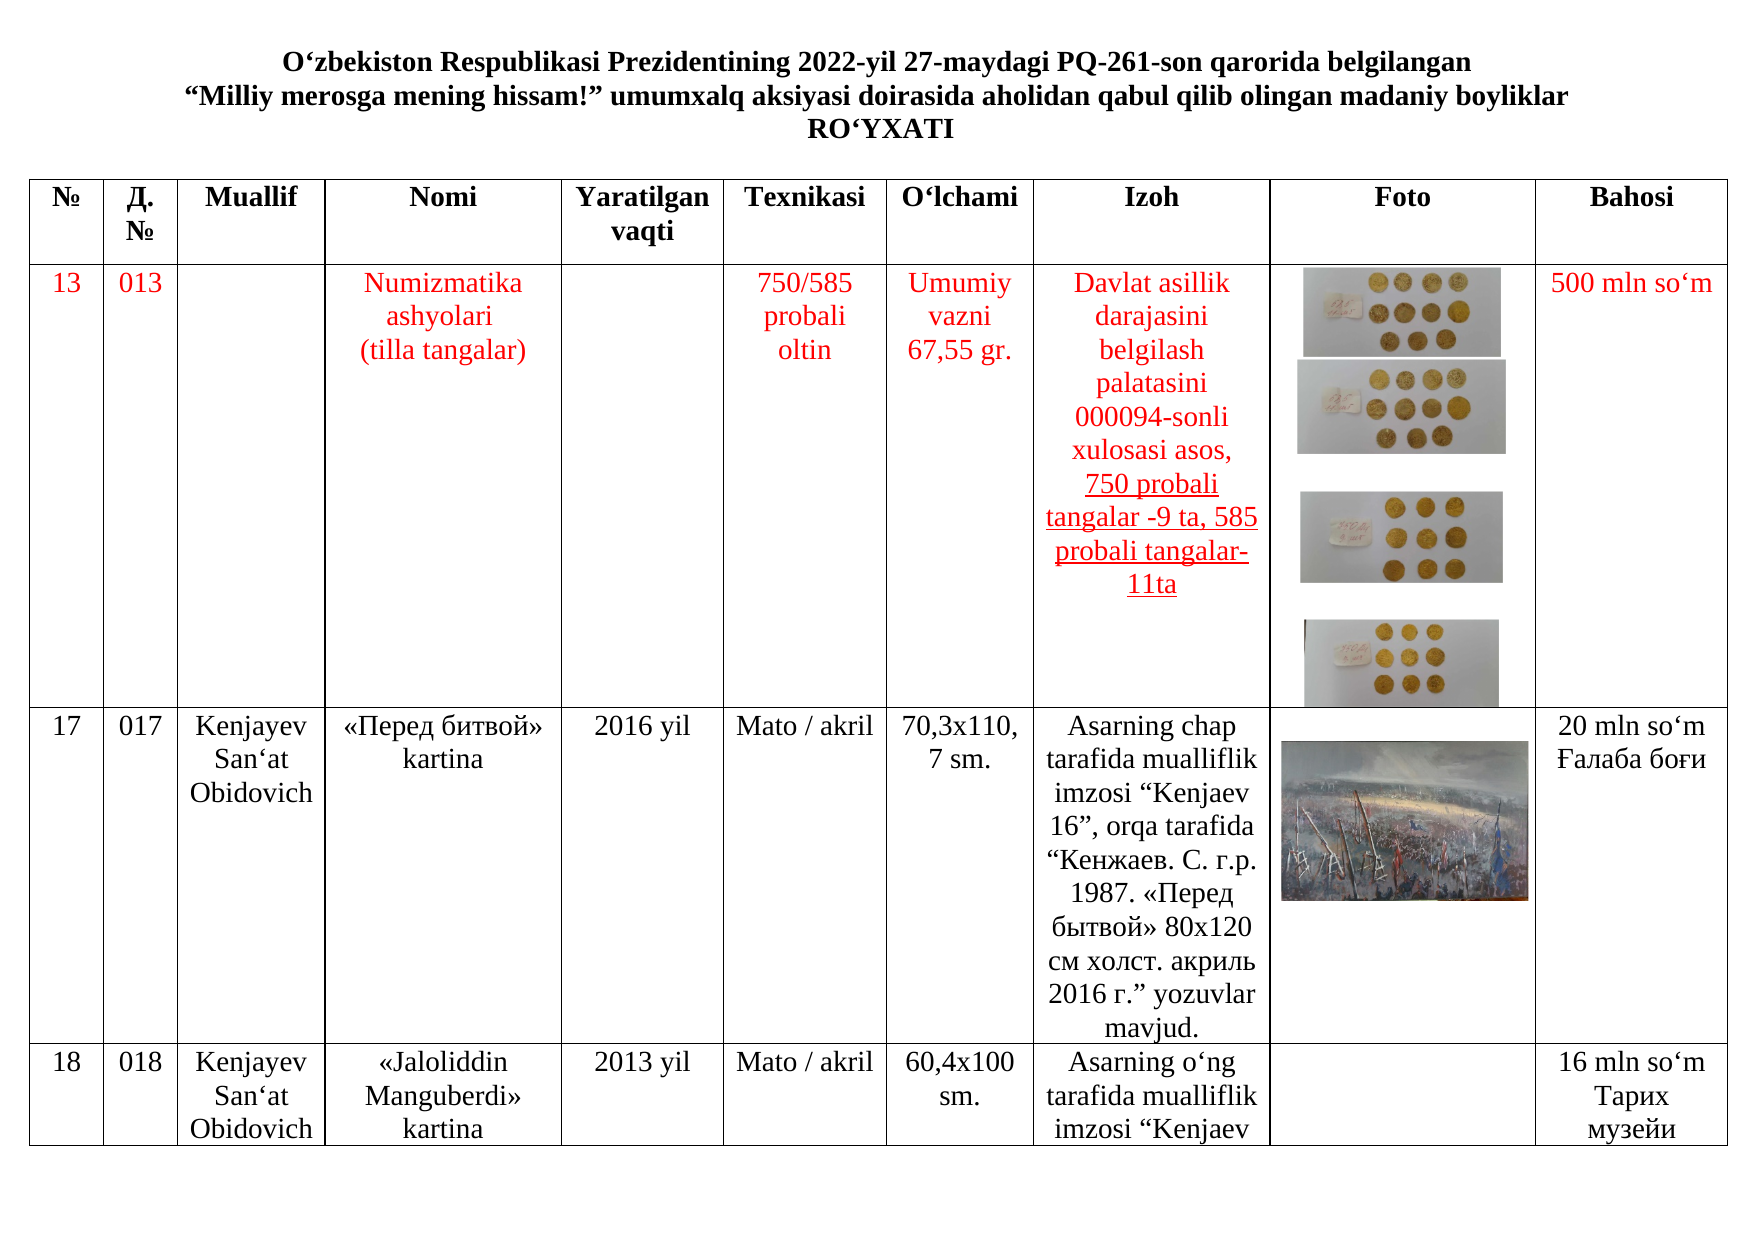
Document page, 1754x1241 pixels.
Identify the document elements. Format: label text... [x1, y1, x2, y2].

table_cell [1271, 265, 1535, 707]
table_cell 017 [104, 708, 177, 1043]
table_cell Mato / akril [724, 708, 886, 1043]
table_cell 13 [30, 265, 103, 707]
table_cell 2016 yil [562, 708, 723, 1043]
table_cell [1536, 1044, 1727, 1145]
table_header Texnikasi [724, 180, 886, 264]
picture [1298, 360, 1506, 454]
table_header Yaratilgan vaqti [562, 180, 723, 264]
text RO‘YXATI [118, 111, 1636, 145]
table_cell 20 mln so‘m Ғалаба боғи [1536, 708, 1727, 1043]
table_cell Numizmatika ashyolari (tilla tangalar) [326, 265, 561, 707]
picture [1281, 741, 1529, 901]
table_header O‘lchami [887, 180, 1033, 264]
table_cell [178, 1044, 324, 1145]
table_cell [562, 265, 723, 707]
table_cell 18 [30, 1044, 103, 1145]
picture [1304, 268, 1501, 356]
table_cell 018 [104, 1044, 177, 1145]
table_cell 750/585 probali oltin [724, 265, 886, 707]
table_header № [30, 180, 103, 264]
table_cell 2013 yil [562, 1044, 723, 1145]
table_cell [326, 1044, 561, 1145]
table_cell 500 mln so‘m [1536, 265, 1727, 707]
text O‘zbekiston Respublikasi Prezidentining 2022-yil 27-maydagi PQ-261-son qarorida belgilangan [118, 44, 1636, 78]
picture [1301, 492, 1503, 583]
table_cell Asarning chap tarafida mualliflik imzosi “Kenjaev 16”, orqa tarafida “Кенжаев. С. г.р. 1987. «Перед бытвой» 80х120 см холст. акриль 2016 г.” yozuvlar mavjud. [1034, 708, 1269, 1043]
text “Milliy merosga mening hissam!” umumxalq aksiyasi doirasida aholidan qabul qilib olingan madaniy boyliklar [118, 78, 1636, 111]
table_cell 17 [30, 708, 103, 1043]
table_cell Kenjayev San‘at Obidovich [178, 708, 324, 1043]
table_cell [1034, 1044, 1269, 1145]
table_cell [178, 265, 324, 707]
table_header Foto [1271, 180, 1535, 264]
table_cell Davlat asillik darajasini belgilash palatasini 000094-sonli xulosasi asos, 750 probali tangalar -9 ta, 585 probali tangalar-11ta [1034, 265, 1269, 707]
picture [1305, 620, 1499, 707]
table_header Д. № [104, 180, 177, 264]
table_cell «Перед битвой» kartina [326, 708, 561, 1043]
table_cell 013 [104, 265, 177, 707]
table_cell [1271, 1044, 1535, 1145]
table_header Izoh [1034, 180, 1269, 264]
table_cell 70,3x110,7 sm. [887, 708, 1033, 1043]
table_header Muallif [178, 180, 324, 264]
table_cell Mato / akril [724, 1044, 886, 1145]
table_header Nomi [326, 180, 561, 264]
table_cell 60,4x100 sm. [887, 1044, 1033, 1145]
table_cell [1271, 708, 1535, 1043]
table_cell Umumiy vazni 67,55 gr. [887, 265, 1033, 707]
table_header Bahosi [1536, 180, 1727, 264]
